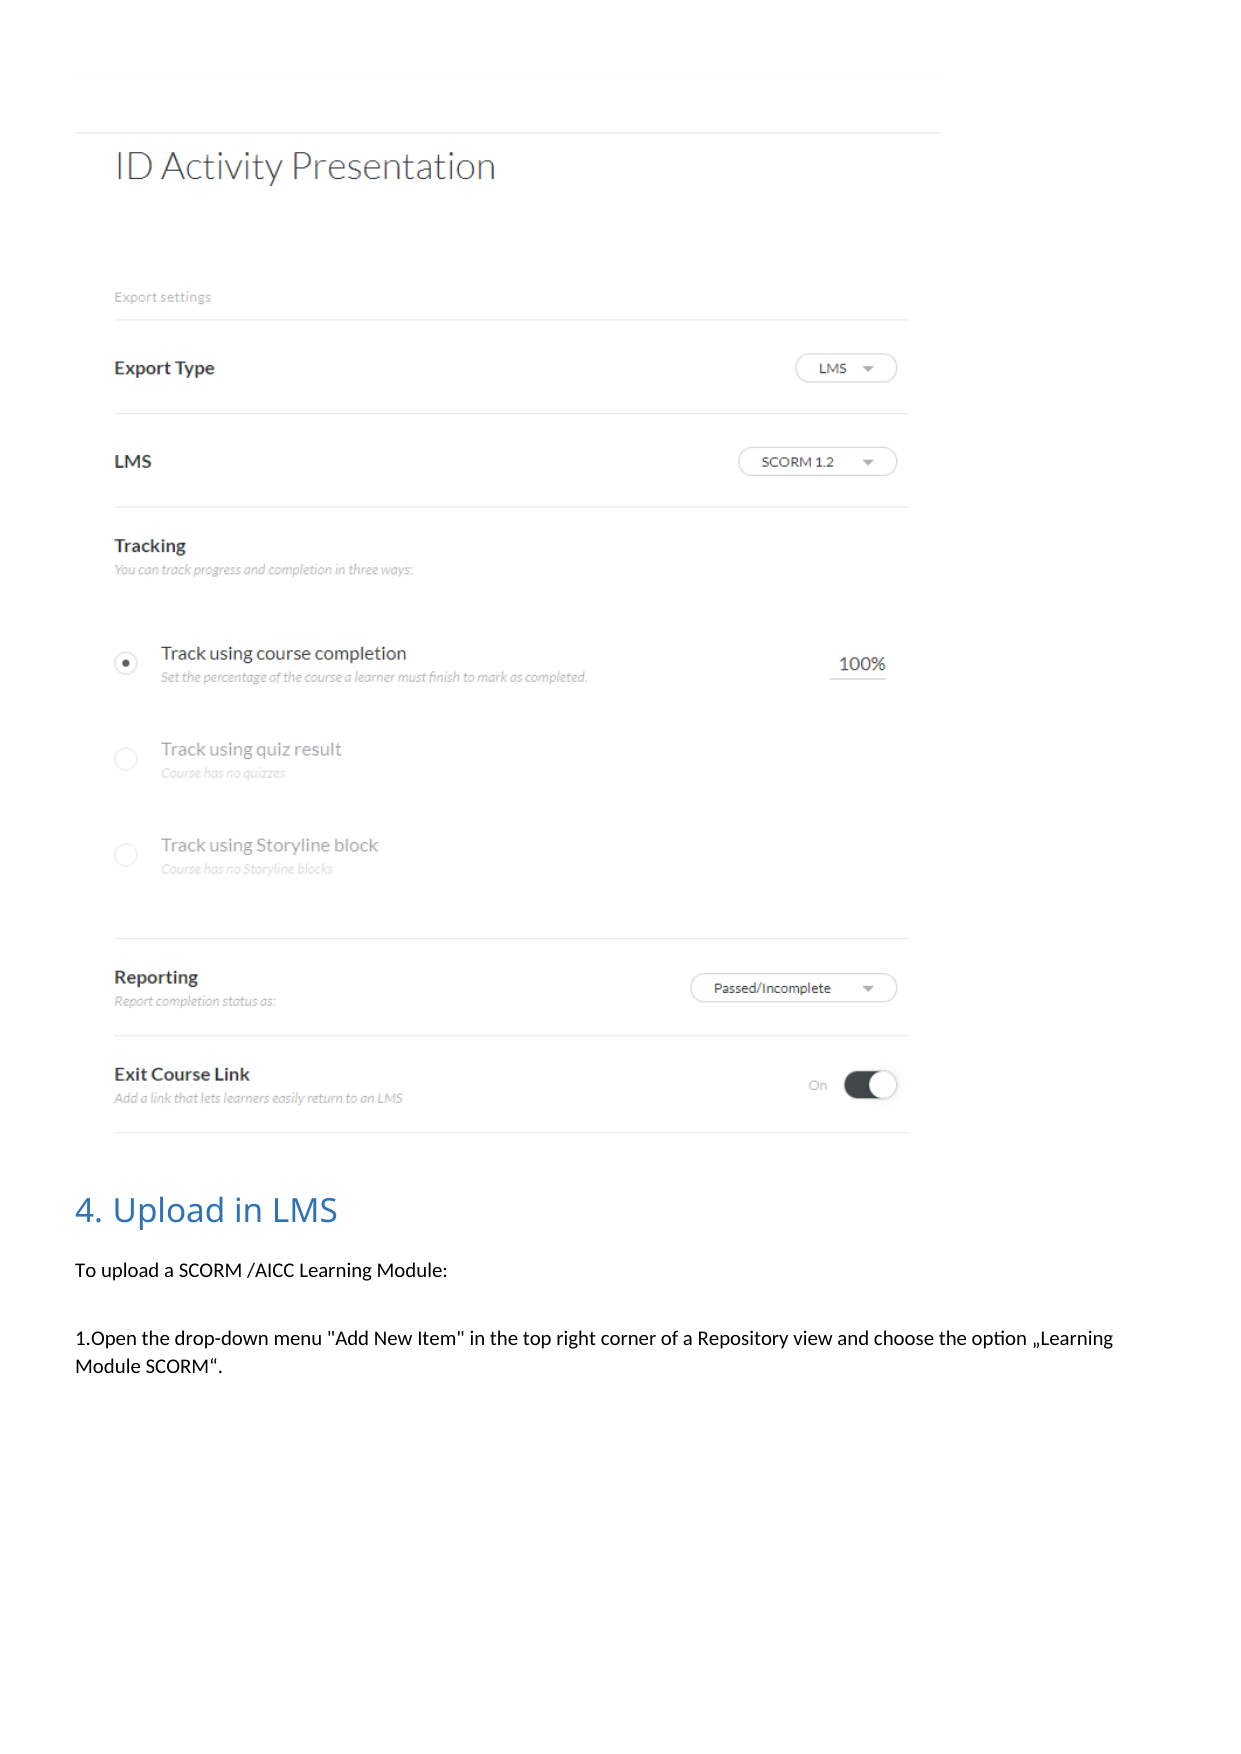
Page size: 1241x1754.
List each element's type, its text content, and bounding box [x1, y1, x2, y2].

subtitle Upload in LMS [75, 1186, 1165, 1232]
text 1.Open the drop-down menu "Add New Item" in the top right corner of a Repository view and choose the option „Learning Module SCORM“. [75, 1325, 1165, 1378]
text To upload a SCORM /AICC Learning Module: [75, 1257, 1165, 1310]
picture [75, 75, 942, 1151]
